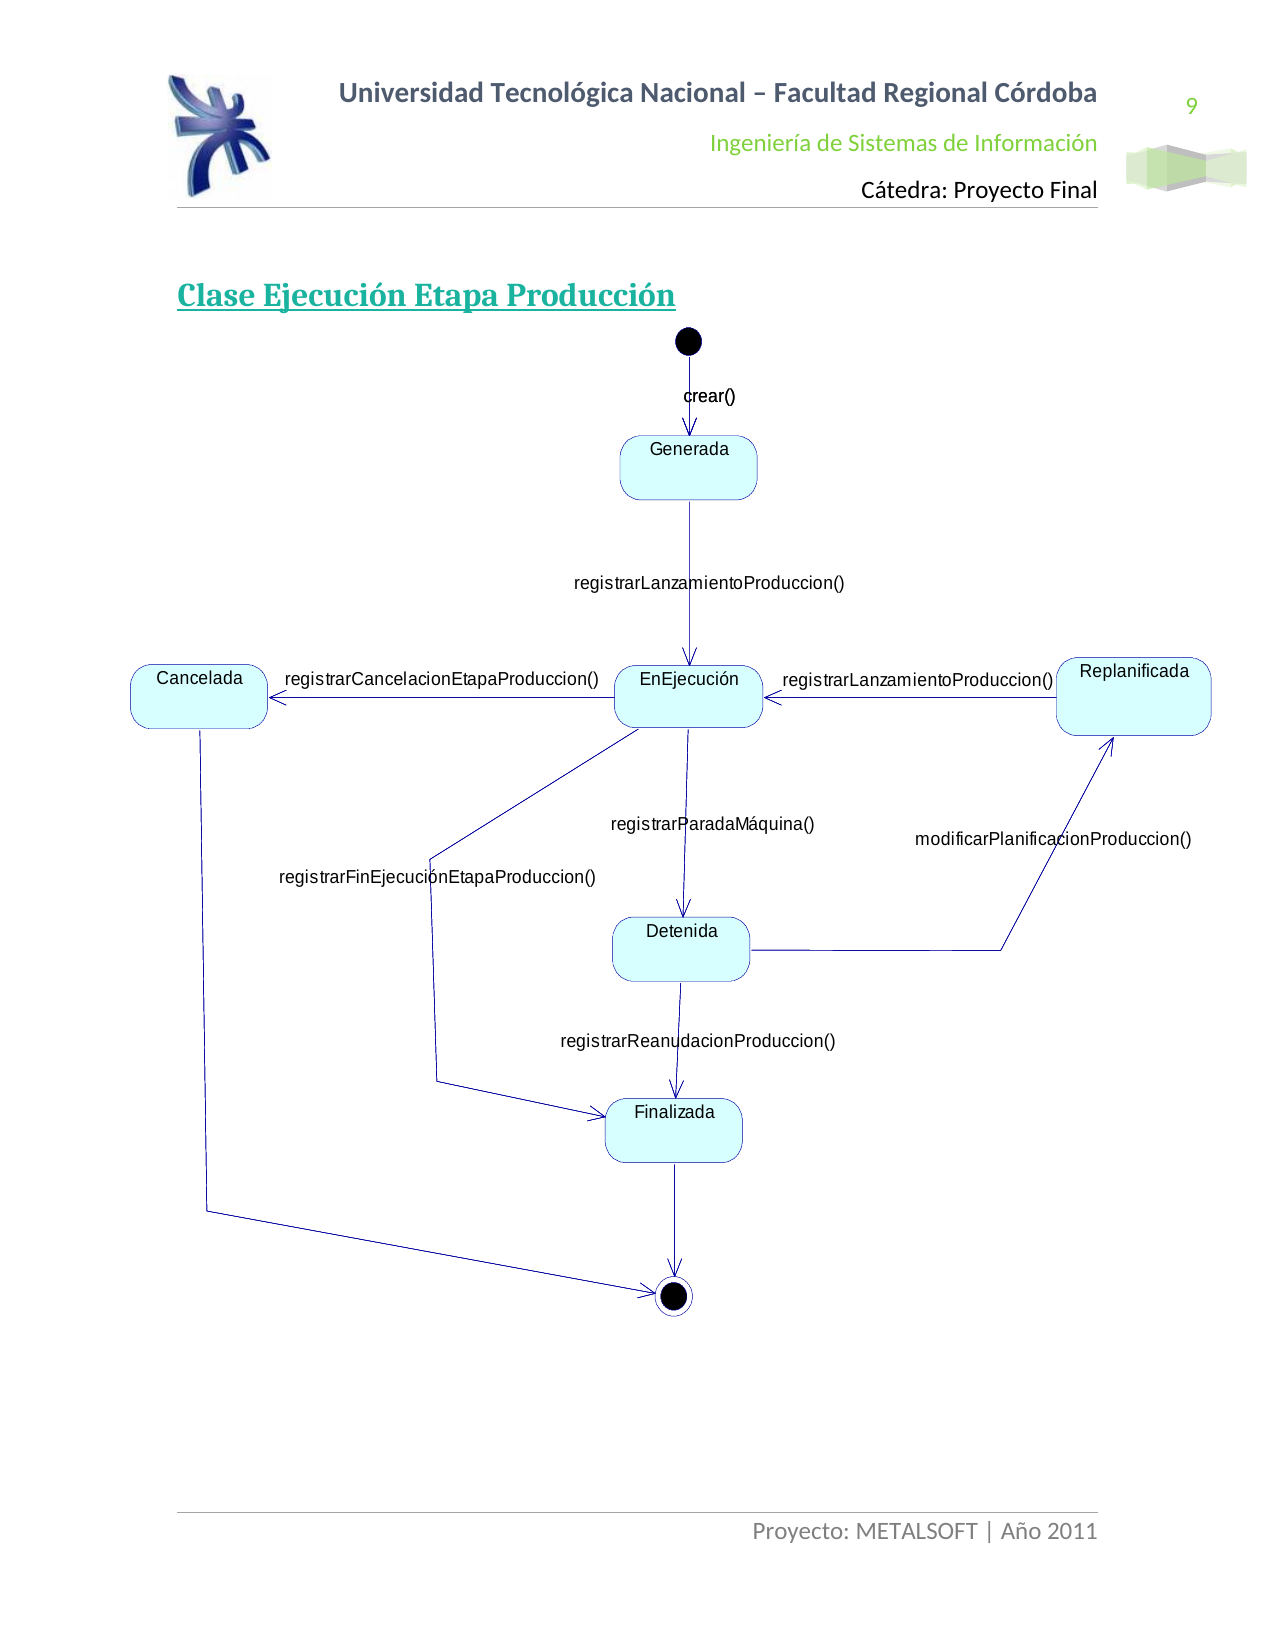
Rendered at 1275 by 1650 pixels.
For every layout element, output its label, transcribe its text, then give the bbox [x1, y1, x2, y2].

picture [167, 74, 272, 199]
subtitle Clase Ejecución Etapa Producción [177, 277, 1098, 315]
